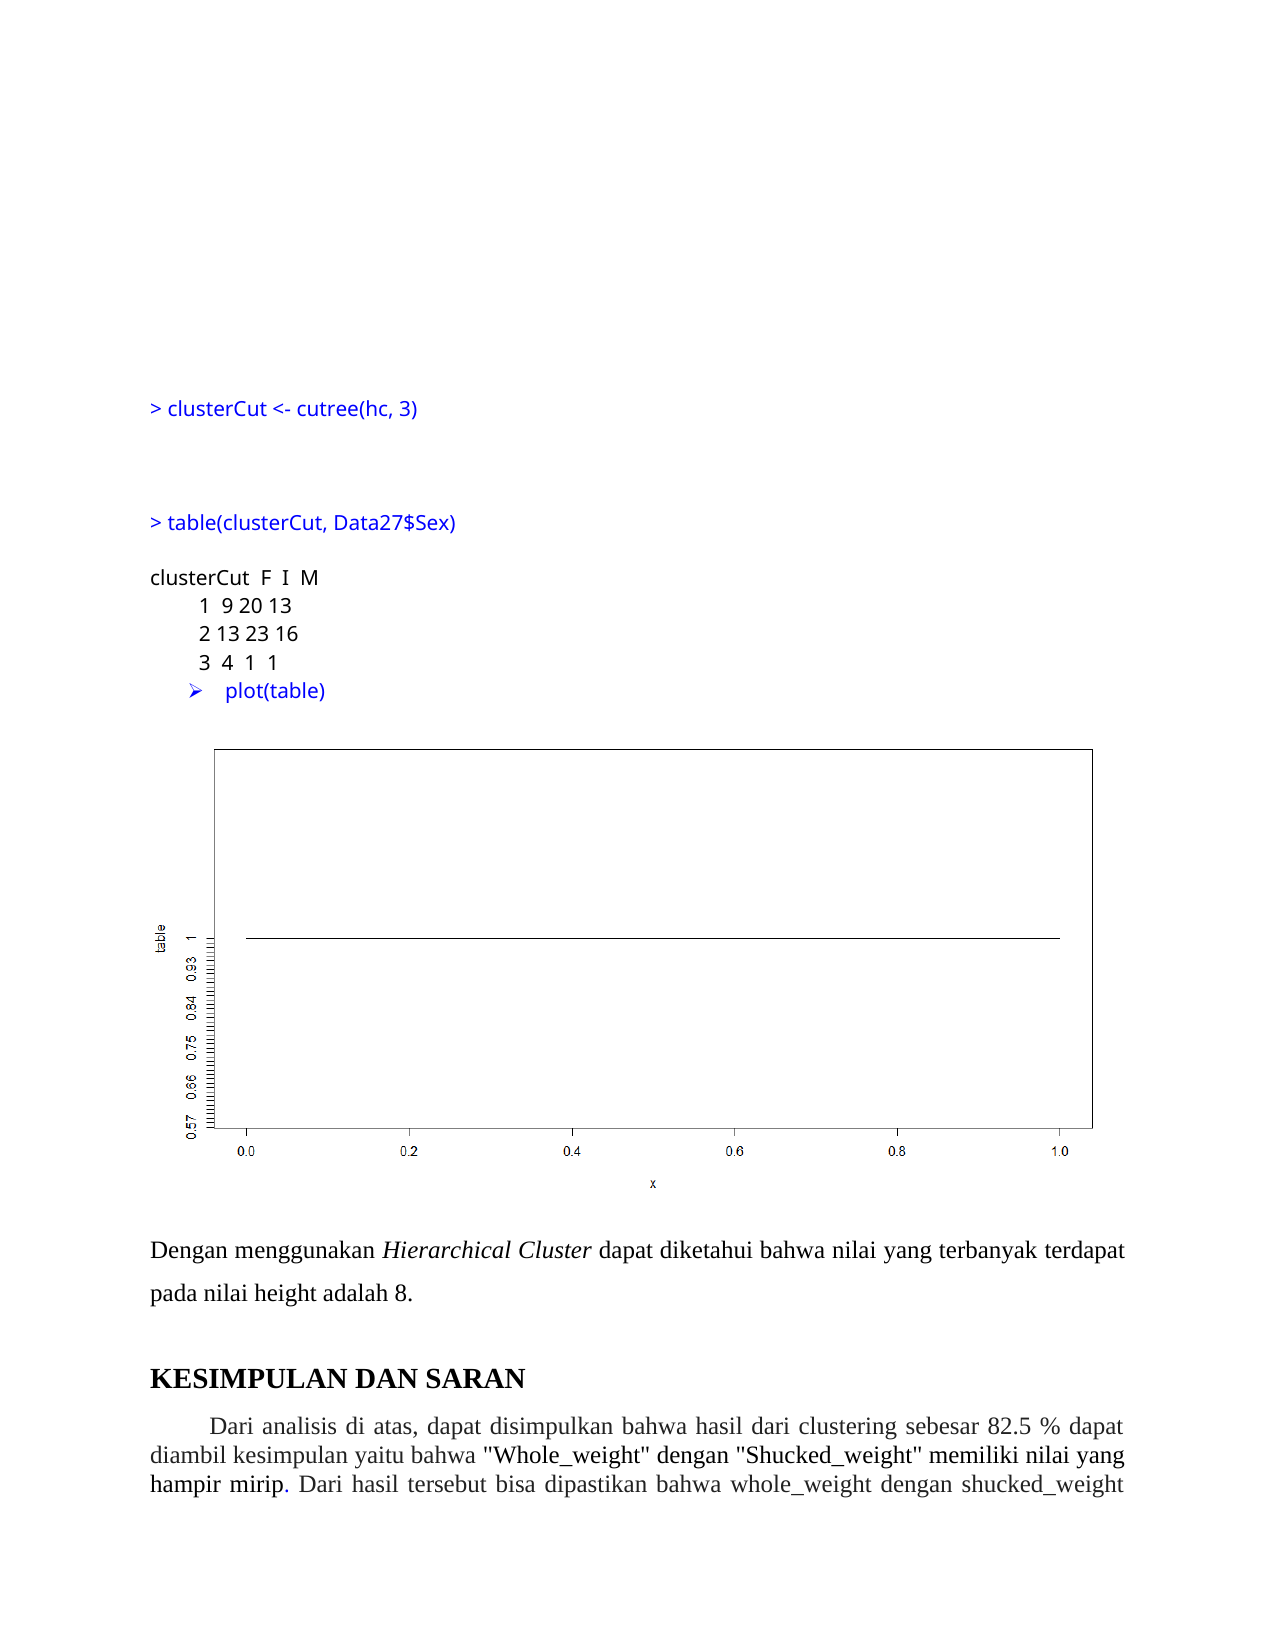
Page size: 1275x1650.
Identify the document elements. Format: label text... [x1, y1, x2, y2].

text Dengan menggunakan Hierarchical Cluster dapat diketahui bahwa nilai yang terbanyak terdapat pada nilai height adalah 8. [150, 1235, 1125, 1307]
text 2 13 23 16 [150, 619, 1125, 648]
text 1 9 20 13 [150, 591, 1125, 619]
list plot(table) [187, 676, 1125, 705]
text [150, 1411, 1125, 1498]
text > table(clusterCut, Data27$Sex) [150, 508, 1125, 536]
picture [150, 731, 1108, 1193]
text 3 4 1 1 [150, 648, 1125, 676]
text > clusterCut <- cutree(hc, 3) [150, 394, 1125, 423]
text clusterCut F I M [150, 563, 1125, 591]
text KESIMPULAN DAN SARAN [150, 1361, 1125, 1394]
